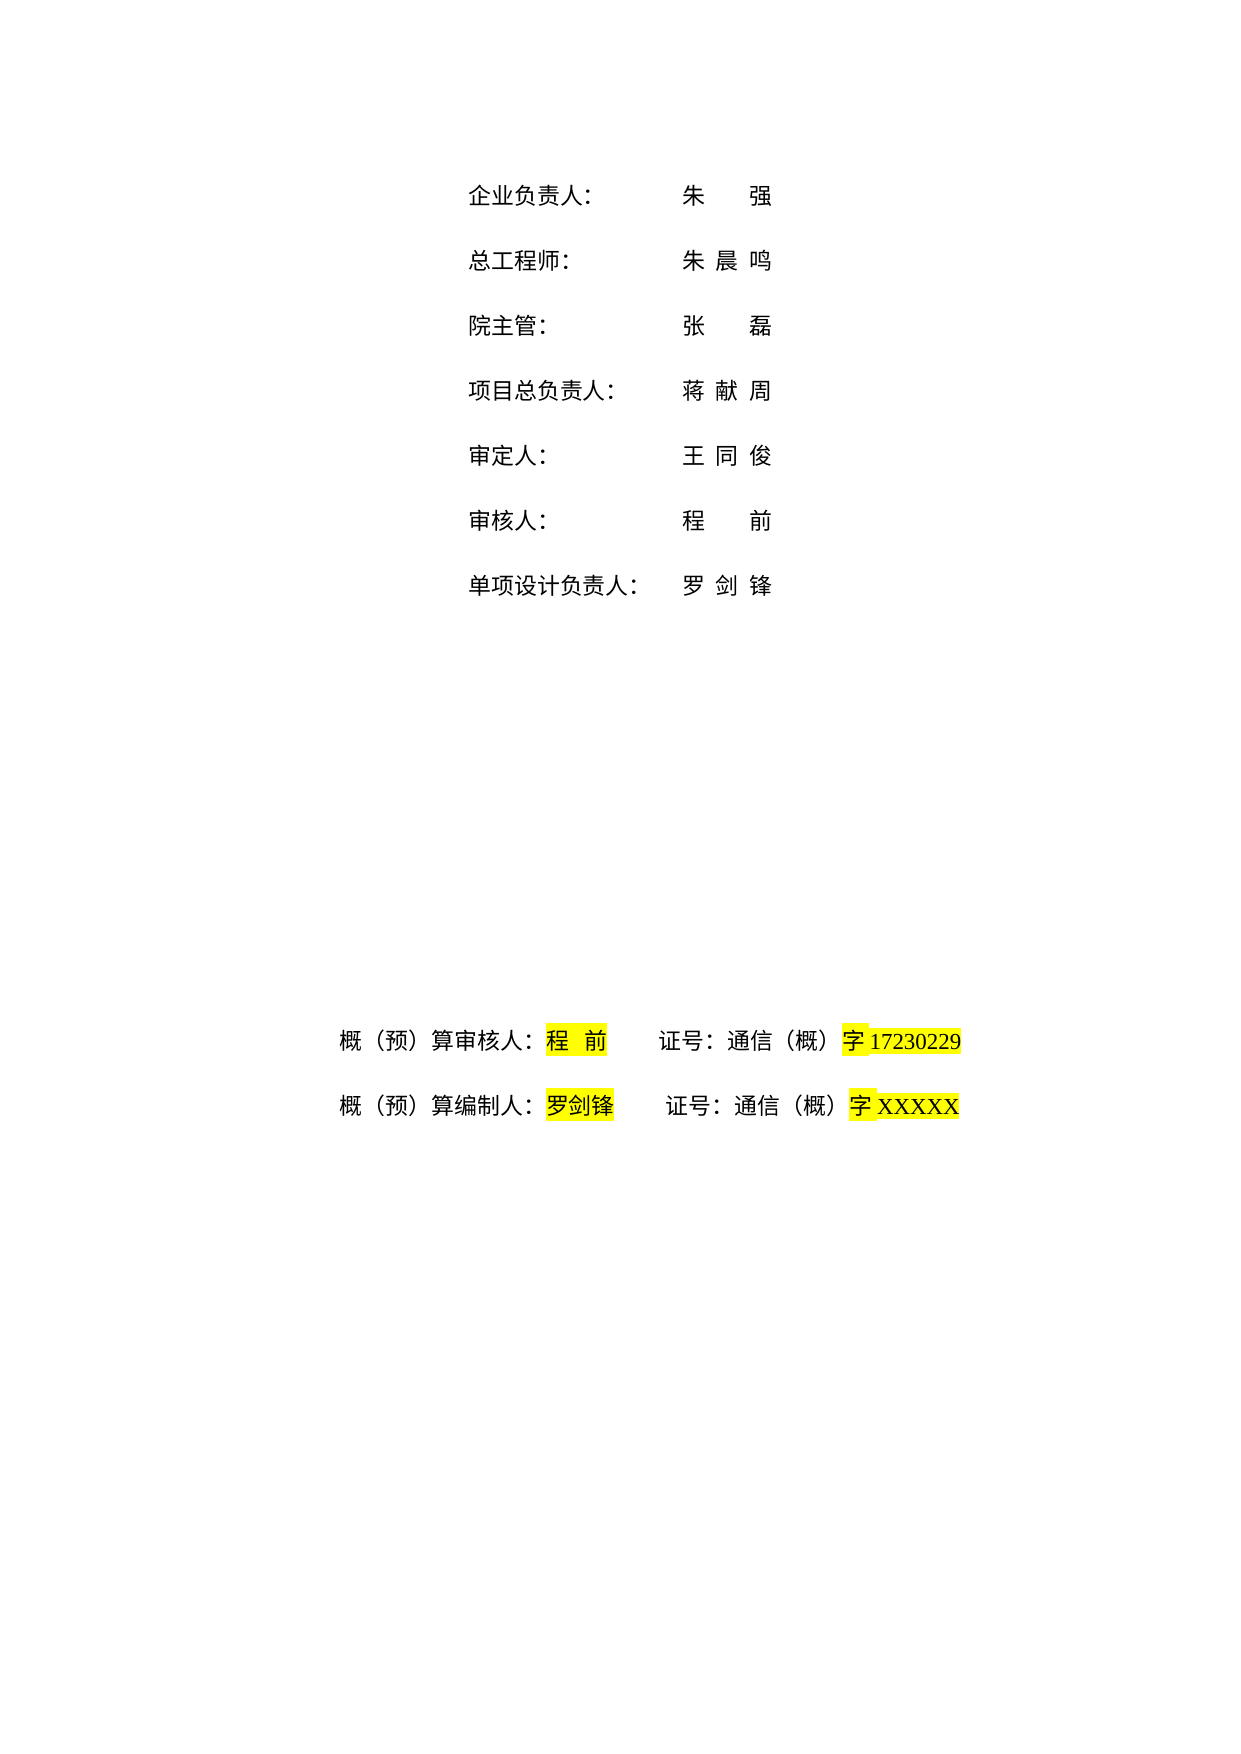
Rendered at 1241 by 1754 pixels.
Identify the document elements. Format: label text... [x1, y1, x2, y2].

text 概（预）算审核人：程 前 证号：通信（概）字17230229 [339, 1007, 1092, 1072]
table_header 企业负责人： [457, 162, 671, 227]
text 概（预）算编制人：罗剑锋 证号：通信（概）字XXXXX [339, 1072, 1092, 1137]
table_header 朱 强 [671, 162, 783, 227]
table_cell 审核人： [457, 487, 671, 552]
table_cell 审定人： [457, 422, 671, 487]
table_cell 罗剑锋 [671, 552, 783, 617]
table_cell 朱晨鸣 [671, 227, 783, 292]
table_cell 程 前 [671, 487, 783, 552]
table_cell 张 磊 [671, 292, 783, 357]
table_cell 王同俊 [671, 422, 783, 487]
table_cell 项目总负责人： [457, 357, 671, 422]
table_cell 单项设计负责人： [457, 552, 671, 617]
table_cell 院主管： [457, 292, 671, 357]
table_cell 蒋献周 [671, 357, 783, 422]
table_cell 总工程师： [457, 227, 671, 292]
